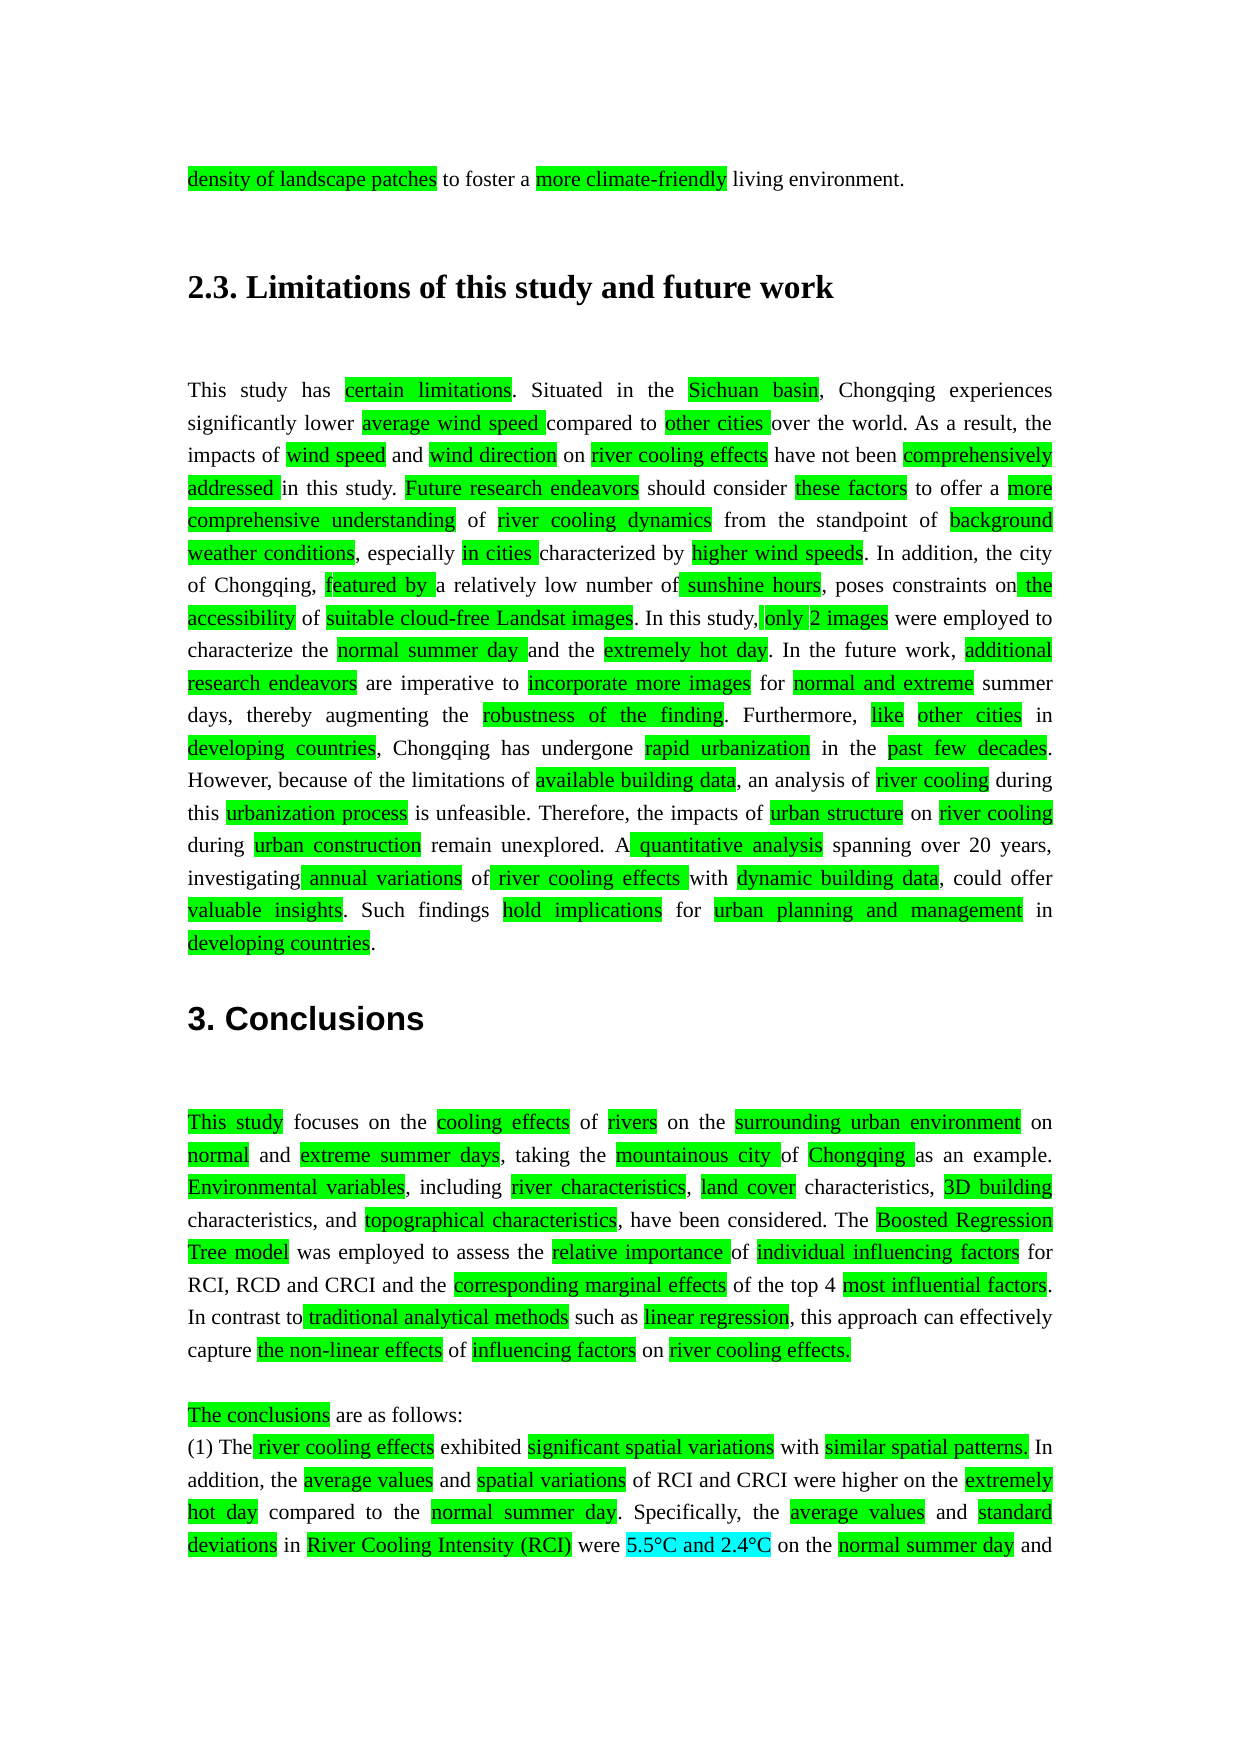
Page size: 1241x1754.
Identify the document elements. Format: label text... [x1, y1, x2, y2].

text The conclusions are as follows: [187, 1398, 1053, 1430]
list This study has certain limitations. Situated in the Sichuan basin, Chongqing experiences significantly lower average wind speed compared to other cities over the world. As a result, the impacts of wind speed and wind direction on river cooling effects have not been comprehensively addressed in this study. Future research endeavors should consider these factors to offer a more comprehensive understanding of river cooling dynamics from the standpoint of background weather conditions, especially in cities characterized by higher wind speeds. In addition, the city of Chongqing, featured by a relatively low number of sunshine hours, poses constraints on the accessibility of suitable cloud-free Landsat images. In this study, only 2 images were employed to characterize the normal summer day and the extremely hot day. In the future work, additional research endeavors are imperative to incorporate more images for normal and extreme summer days, thereby augmenting the robustness of the finding. Furthermore, like other cities in developing countries, Chongqing has undergone rapid urbanization in the past few decades. However, because of the limitations of available building data, an analysis of river cooling during this urbanization process is unfeasible. Therefore, the impacts of urban structure on river cooling during urban construction remain unexplored. A quantitative analysis spanning over 20 years, investigating annual variations of river cooling effects with dynamic building data, could offer valuable insights. Such findings hold implications for urban planning and management in developing countries. [187, 374, 1053, 959]
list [187, 162, 1053, 194]
text This study focuses on the cooling effects of rivers on the surrounding urban environment on normal and extreme summer days, taking the mountainous city of Chongqing as an example. Environmental variables, including river characteristics, land cover characteristics, 3D building characteristics, and topographical characteristics, have been considered. The Boosted Regression Tree model was employed to assess the relative importance of individual influencing factors for RCI, RCD and CRCI and the corresponding marginal effects of the top 4 most influential factors. In contrast to traditional analytical methods such as linear regression, this approach can effectively capture the non-linear effects of influencing factors on river cooling effects. [187, 1105, 1053, 1365]
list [187, 1430, 1053, 1560]
subtitle Limitations of this study and future work [187, 254, 1053, 319]
subtitle Conclusions [187, 986, 1053, 1051]
